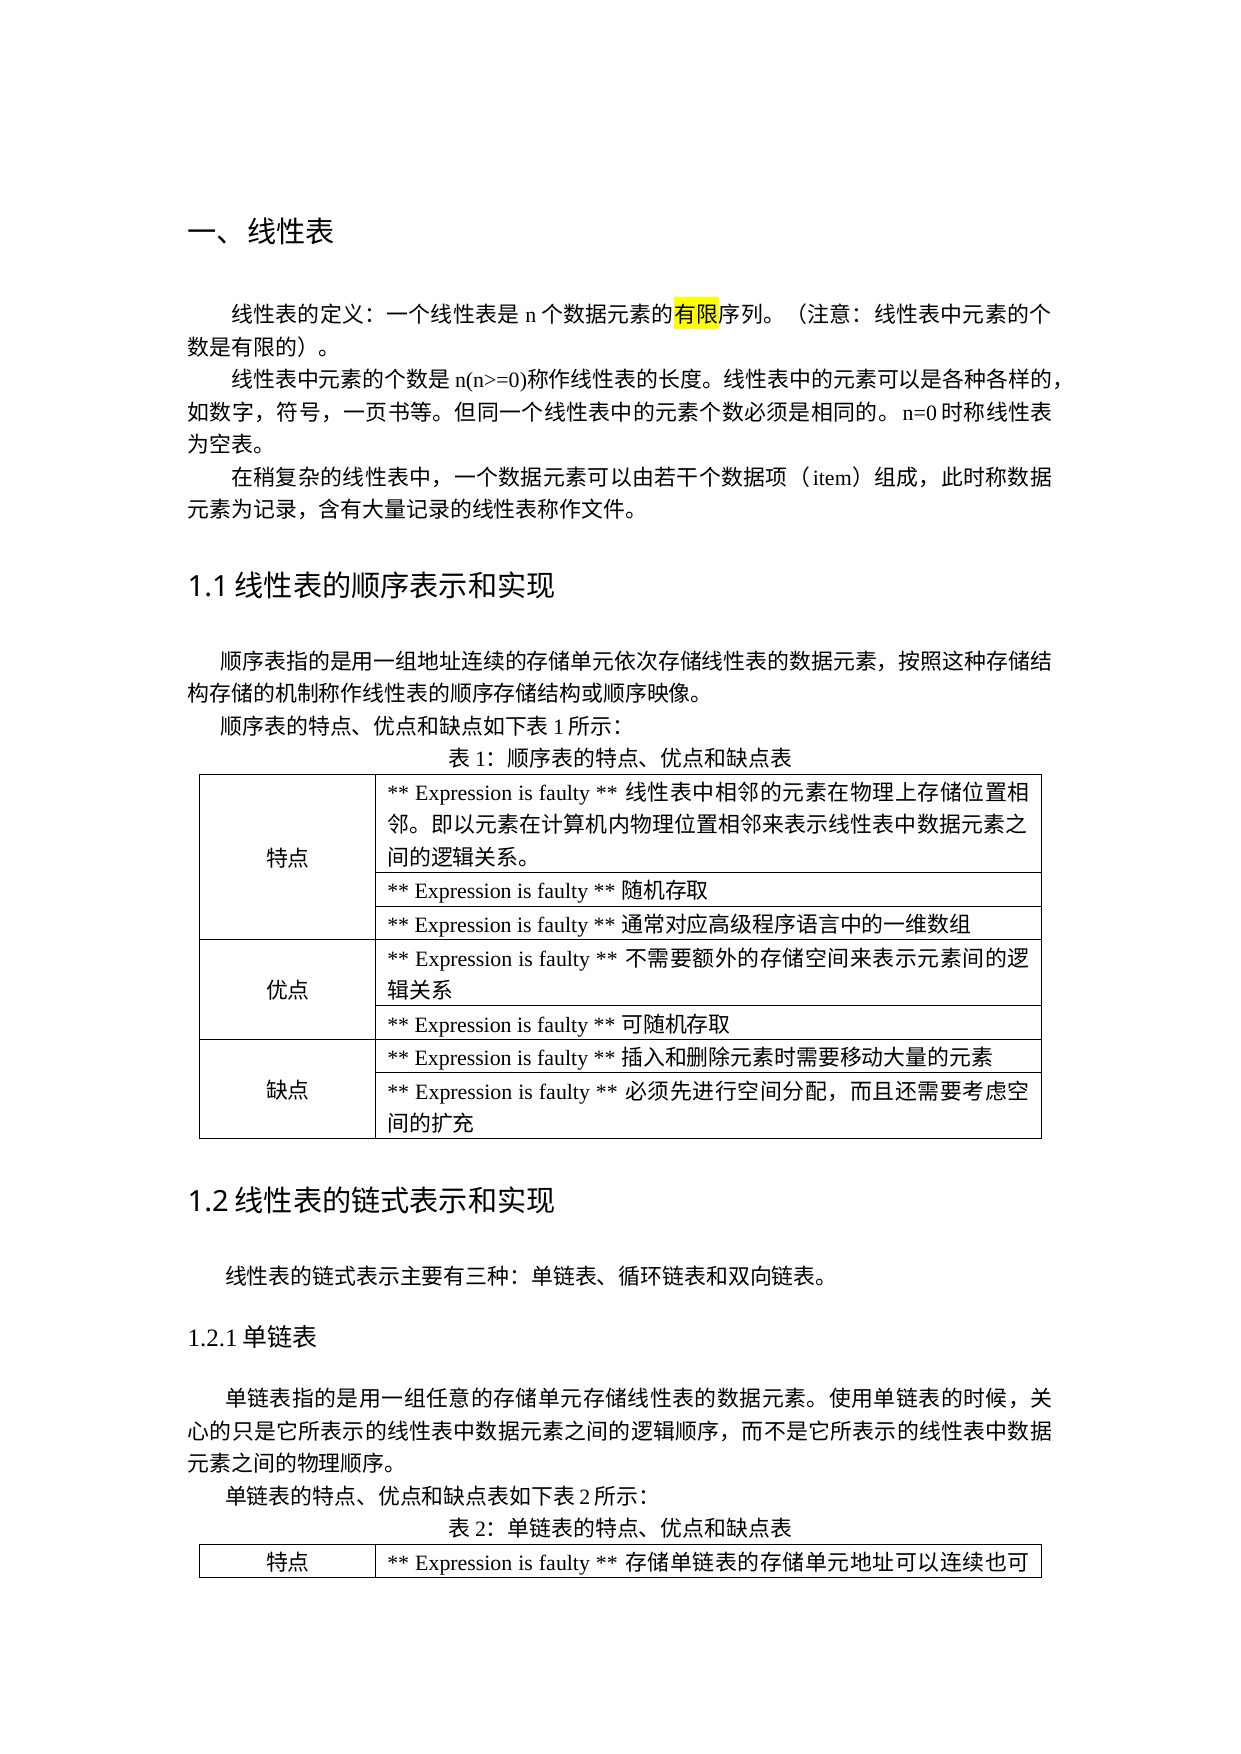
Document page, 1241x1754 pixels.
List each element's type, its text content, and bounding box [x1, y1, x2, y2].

subtitle 1.1线性表的顺序表示和实现 [187, 551, 1053, 616]
table_cell ⑵ 可随机存取 [376, 1006, 1041, 1039]
text 线性表的定义：一个线性表是n个数据元素的有限序列。（注意：线性表中元素的个数是有限的）。 [187, 297, 1053, 362]
subtitle 1.2线性表的链式表示和实现 [187, 1166, 1053, 1231]
text 在稍复杂的线性表中，一个数据元素可以由若干个数据项（item）组成，此时称数据元素为记录，含有大量记录的线性表称作文件。 [187, 459, 1053, 524]
table_cell ⑵ 随机存取 [376, 873, 1041, 906]
text 单链表的特点、优点和缺点表如下表2所示： [187, 1478, 1053, 1511]
table_cell 缺点 [200, 1040, 375, 1138]
table_header 特点 [200, 1545, 375, 1577]
list 表2：单链表的特点、优点和缺点表 [187, 1511, 1053, 1543]
subtitle 1.2.1单链表 [187, 1303, 1053, 1368]
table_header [376, 1545, 1041, 1577]
table_cell ⑵ 必须先进行空间分配，而且还需要考虑空间的扩充 [376, 1073, 1041, 1138]
table_cell ⑴ 插入和删除元素时需要移动大量的元素 [376, 1040, 1041, 1072]
table_header 特点 [200, 775, 375, 939]
list 单链表指的是用一组任意的存储单元存储线性表的数据元素。使用单链表的时候，关心的只是它所表示的线性表中数据元素之间的逻辑顺序，而不是它所表示的线性表中数据元素之间的物理顺序。 [187, 1381, 1053, 1478]
table_cell ⑴ 不需要额外的存储空间来表示元素间的逻辑关系 [376, 940, 1041, 1005]
subtitle 线性表 [187, 197, 1053, 262]
list 表1：顺序表的特点、优点和缺点表 [187, 741, 1053, 773]
text 线性表中元素的个数是n(n>=0)称作线性表的长度。线性表中的元素可以是各种各样的，如数字，符号，一页书等。但同一个线性表中的元素个数必须是相同的。n=0时称线性表为空表。 [187, 362, 1053, 459]
table_cell 优点 [200, 940, 375, 1039]
list 顺序表的特点、优点和缺点如下表1所示： [187, 708, 1053, 741]
text 线性表的链式表示主要有三种：单链表、循环链表和双向链表。 [225, 1258, 1053, 1291]
list 顺序表指的是用一组地址连续的存储单元依次存储线性表的数据元素，按照这种存储结构存储的机制称作线性表的顺序存储结构或顺序映像。 [187, 643, 1053, 708]
table_header ⑴ 线性表中相邻的元素在物理上存储位置相邻。即以元素在计算机内物理位置相邻来表示线性表中数据元素之间的逻辑关系。 [376, 775, 1041, 872]
table_cell ⑶ 通常对应高级程序语言中的一维数组 [376, 907, 1041, 939]
